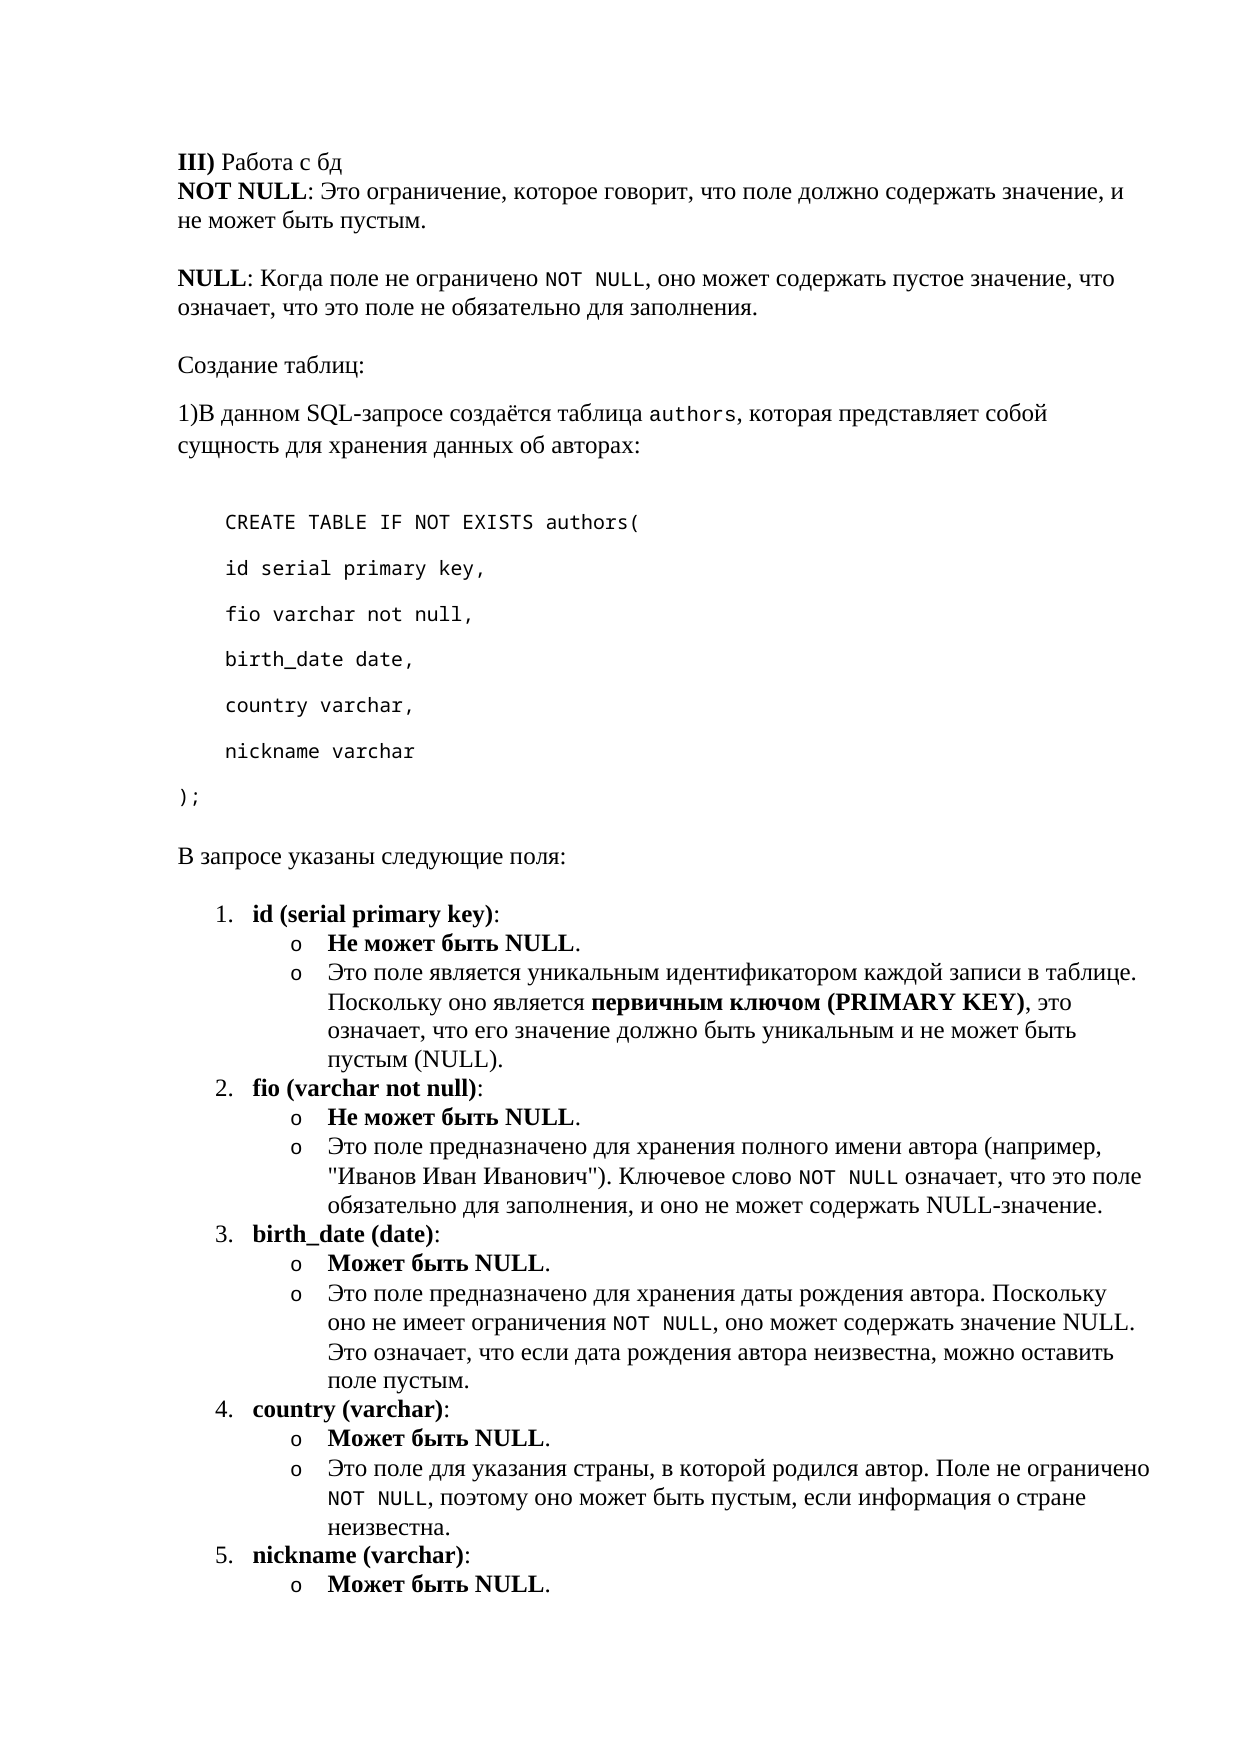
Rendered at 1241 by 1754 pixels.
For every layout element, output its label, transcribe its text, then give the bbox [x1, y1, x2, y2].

list Это поле предназначено для хранения даты рождения автора. Поскольку оно не имеет ограничения NOT NULL, оно может содержать значение NULL. Это означает, что если дата рождения автора неизвестна, можно оставить поле пустым. [290, 1278, 1152, 1394]
list Может быть NULL. [290, 1569, 1152, 1599]
list Может быть NULL. [290, 1248, 1152, 1278]
text III) Работа с бд NOT NULL: Это ограничение, которое говорит, что поле должно содержать значение, и не может быть пустым. [177, 147, 1152, 233]
text ); [177, 783, 1152, 810]
list Не может быть NULL. [290, 1102, 1152, 1131]
text fio varchar not null, [177, 600, 1152, 627]
text country varchar, [177, 691, 1152, 718]
text Создание таблиц: [177, 350, 1152, 379]
list Это поле предназначено для хранения полного имени автора (например, "Иванов Иван Иванович"). Ключевое слово NOT NULL означает, что это поле обязательно для заполнения, и оно не может содержать NULL-значение. [290, 1131, 1152, 1219]
text В запросе указаны следующие поля: [177, 841, 1152, 870]
list id (serial primary key): [215, 899, 1152, 928]
text nickname varchar [177, 737, 1152, 764]
list Может быть NULL. [290, 1423, 1152, 1453]
list Не может быть NULL. [290, 928, 1152, 957]
text 1)В данном SQL-запросе создаётся таблица authors, которая представляет собой сущность для хранения данных об авторах: [177, 398, 1152, 458]
list nickname (varchar): [215, 1541, 1152, 1569]
list country (varchar): [215, 1394, 1152, 1423]
list fio (varchar not null): [215, 1073, 1152, 1102]
list Это поле для указания страны, в которой родился автор. Поле не ограничено NOT NULL, поэтому оно может быть пустым, если информация о стране неизвестна. [290, 1453, 1152, 1541]
text CREATE TABLE IF NOT EXISTS authors( [177, 477, 1152, 535]
list Это поле является уникальным идентификатором каждой записи в таблице. Поскольку оно является первичным ключом (PRIMARY KEY), это означает, что его значение должно быть уникальным и не может быть пустым (NULL). [290, 957, 1152, 1073]
list birth_date (date): [215, 1219, 1152, 1248]
text birth_date date, [177, 646, 1152, 672]
text id serial primary key, [177, 554, 1152, 581]
text NULL: Когда поле не ограничено NOT NULL, оно может содержать пустое значение, что означает, что это поле не обязательно для заполнения. [177, 263, 1152, 321]
